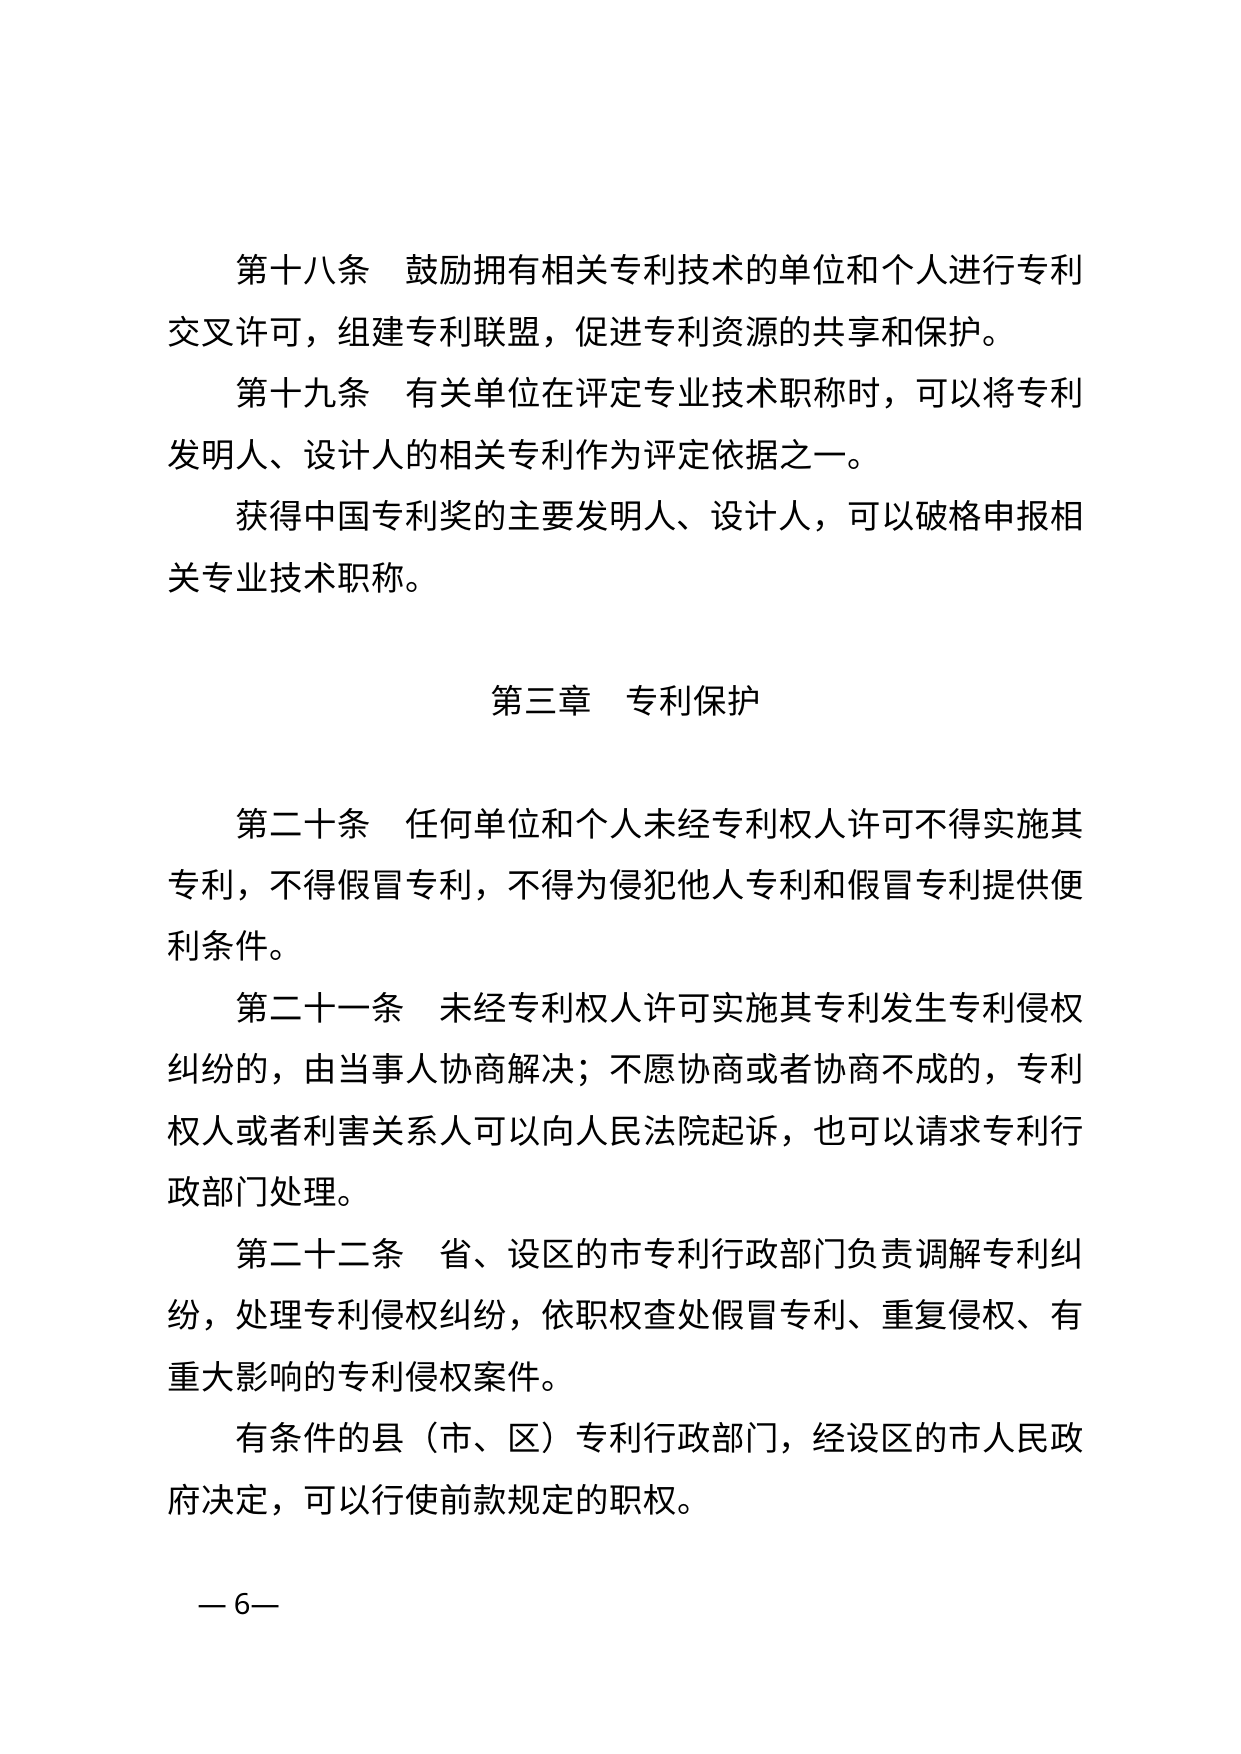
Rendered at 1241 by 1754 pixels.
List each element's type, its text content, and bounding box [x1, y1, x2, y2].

text 第十八条 鼓励拥有相关专利技术的单位和个人进行专利交叉许可，组建专利联盟，促进专利资源的共享和保护。 [168, 238, 1084, 361]
text 第二十二条 省、设区的市专利行政部门负责调解专利纠纷，处理专利侵权纠纷，依职权查处假冒专利、重复侵权、有重大影响的专利侵权案件。 [168, 1221, 1084, 1405]
text 第十九条 有关单位在评定专业技术职称时，可以将专利发明人、设计人的相关专利作为评定依据之一。 [168, 361, 1084, 483]
text 第二十条 任何单位和个人未经专利权人许可不得实施其专利，不得假冒专利，不得为侵犯他人专利和假冒专利提供便利条件。 [168, 791, 1084, 975]
text 第二十一条 未经专利权人许可实施其专利发生专利侵权纠纷的，由当事人协商解决；不愿协商或者协商不成的，专利权人或者利害关系人可以向人民法院起诉，也可以请求专利行政部门处理。 [168, 975, 1084, 1221]
text 有条件的县（市、区）专利行政部门，经设区的市人民政府决定，可以行使前款规定的职权。 [168, 1405, 1084, 1528]
text 获得中国专利奖的主要发明人、设计人，可以破格申报相关专业技术职称。 [168, 483, 1084, 606]
text 第三章 专利保护 [168, 668, 1084, 729]
